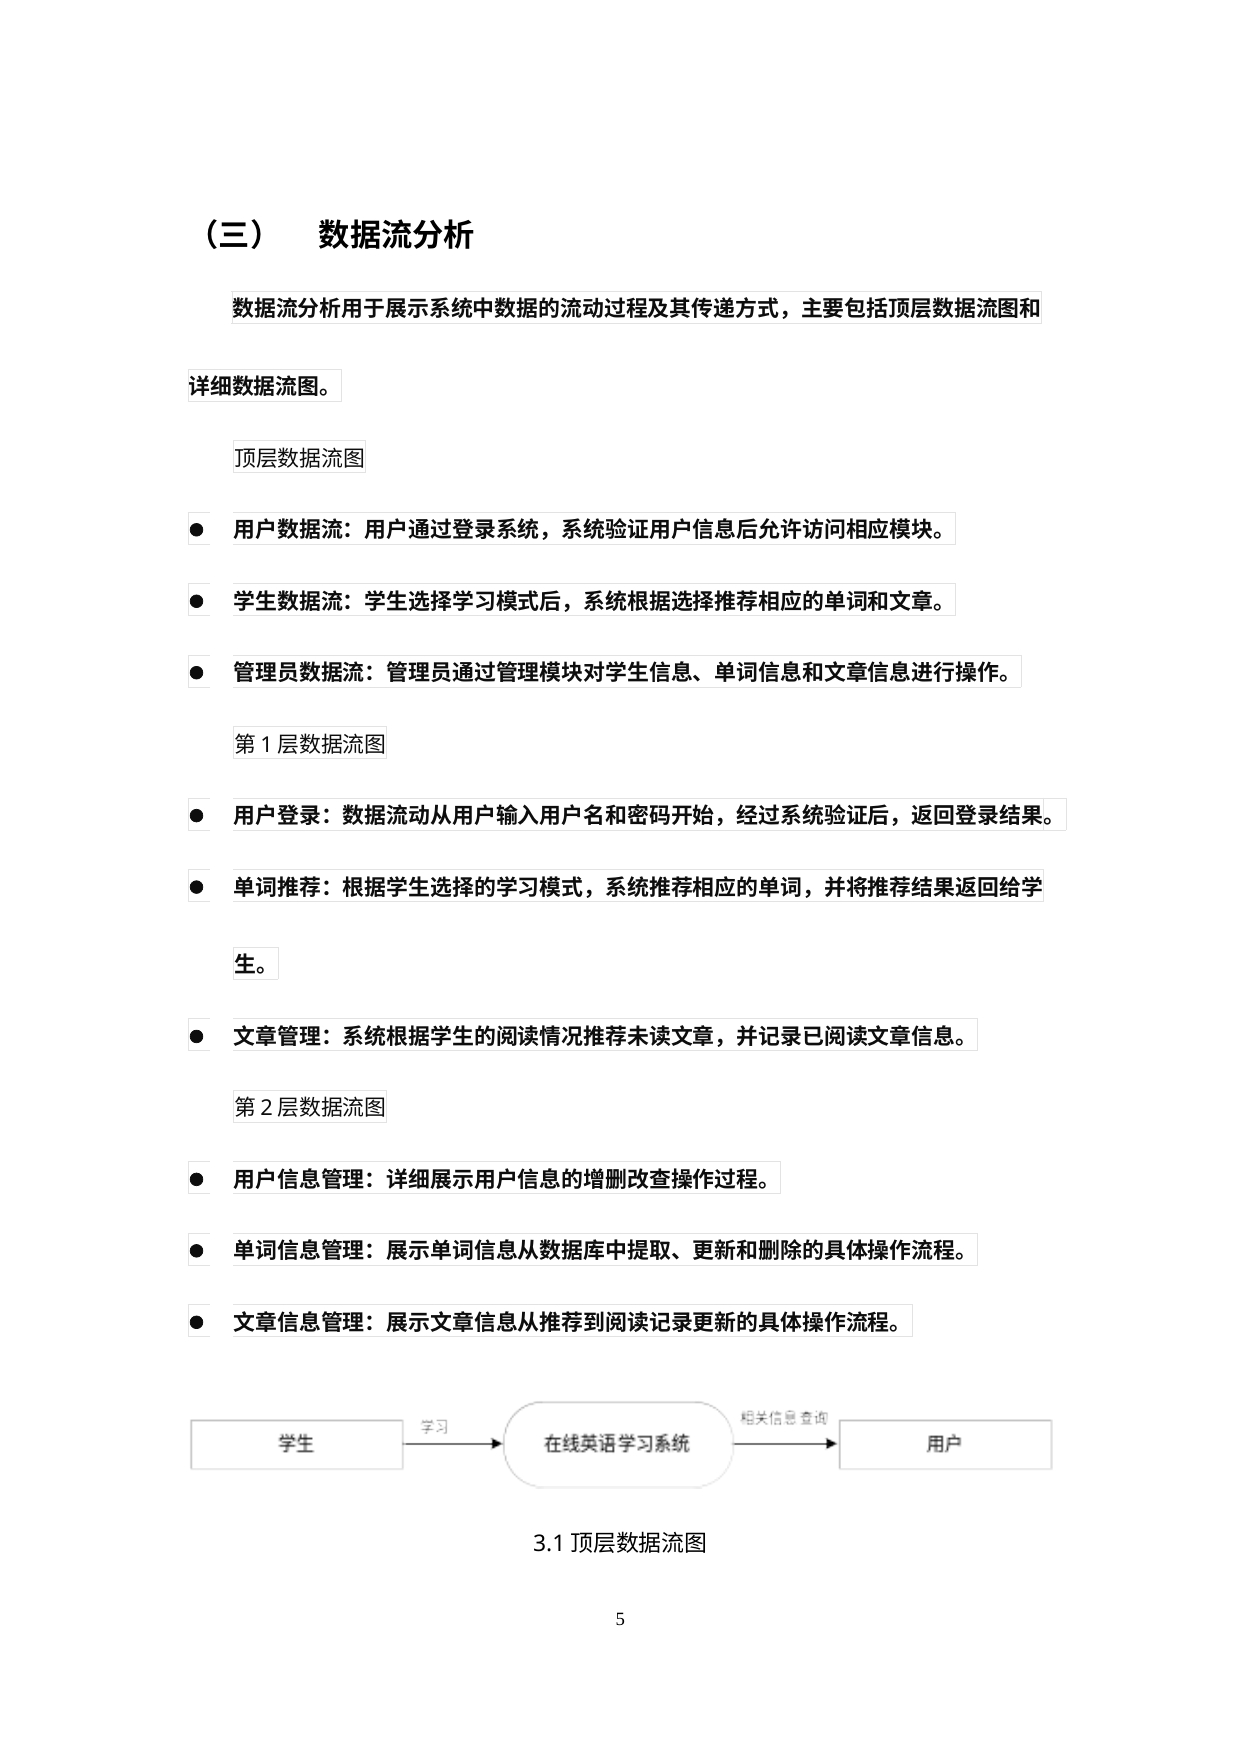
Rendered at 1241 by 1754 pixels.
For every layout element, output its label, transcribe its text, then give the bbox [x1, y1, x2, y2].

list 管理员数据流：管理员通过管理模块对学生信息、单词信息和文章信息进行操作。 [187, 638, 1053, 703]
text 第2层数据流图 [233, 1074, 1053, 1139]
text 第1层数据流图 [233, 710, 1053, 775]
list 单词推荐：根据学生选择的学习模式，系统推荐相应的单词，并将推荐结果返回给学生。 [187, 853, 1053, 996]
list 学生数据流：学生选择学习模式后，系统根据选择推荐相应的单词和文章。 [187, 567, 1053, 632]
list 单词信息管理：展示单词信息从数据库中提取、更新和删除的具体操作流程。 [187, 1217, 1053, 1282]
text 顶层数据流图 [233, 424, 1053, 489]
list 用户数据流：用户通过登录系统，系统验证用户信息后允许访问相应模块。 [187, 496, 1053, 561]
list 用户信息管理：详细展示用户信息的增删改查操作过程。 [187, 1145, 1053, 1210]
text 数据流分析用于展示系统中数据的流动过程及其传递方式，主要包括顶层数据流图和详细数据流图。 [187, 275, 1053, 418]
list 用户登录：数据流动从用户输入用户名和密码开始，经过系统验证后，返回登录结果。 [187, 781, 1053, 846]
text 3.1顶层数据流图 [187, 1398, 1053, 1574]
list 文章管理：系统根据学生的阅读情况推荐未读文章，并记录已阅读文章信息。 [187, 1002, 1053, 1067]
list 文章信息管理：展示文章信息从推荐到阅读记录更新的具体操作流程。 [187, 1288, 1053, 1353]
list 数据流分析 [187, 201, 1053, 266]
